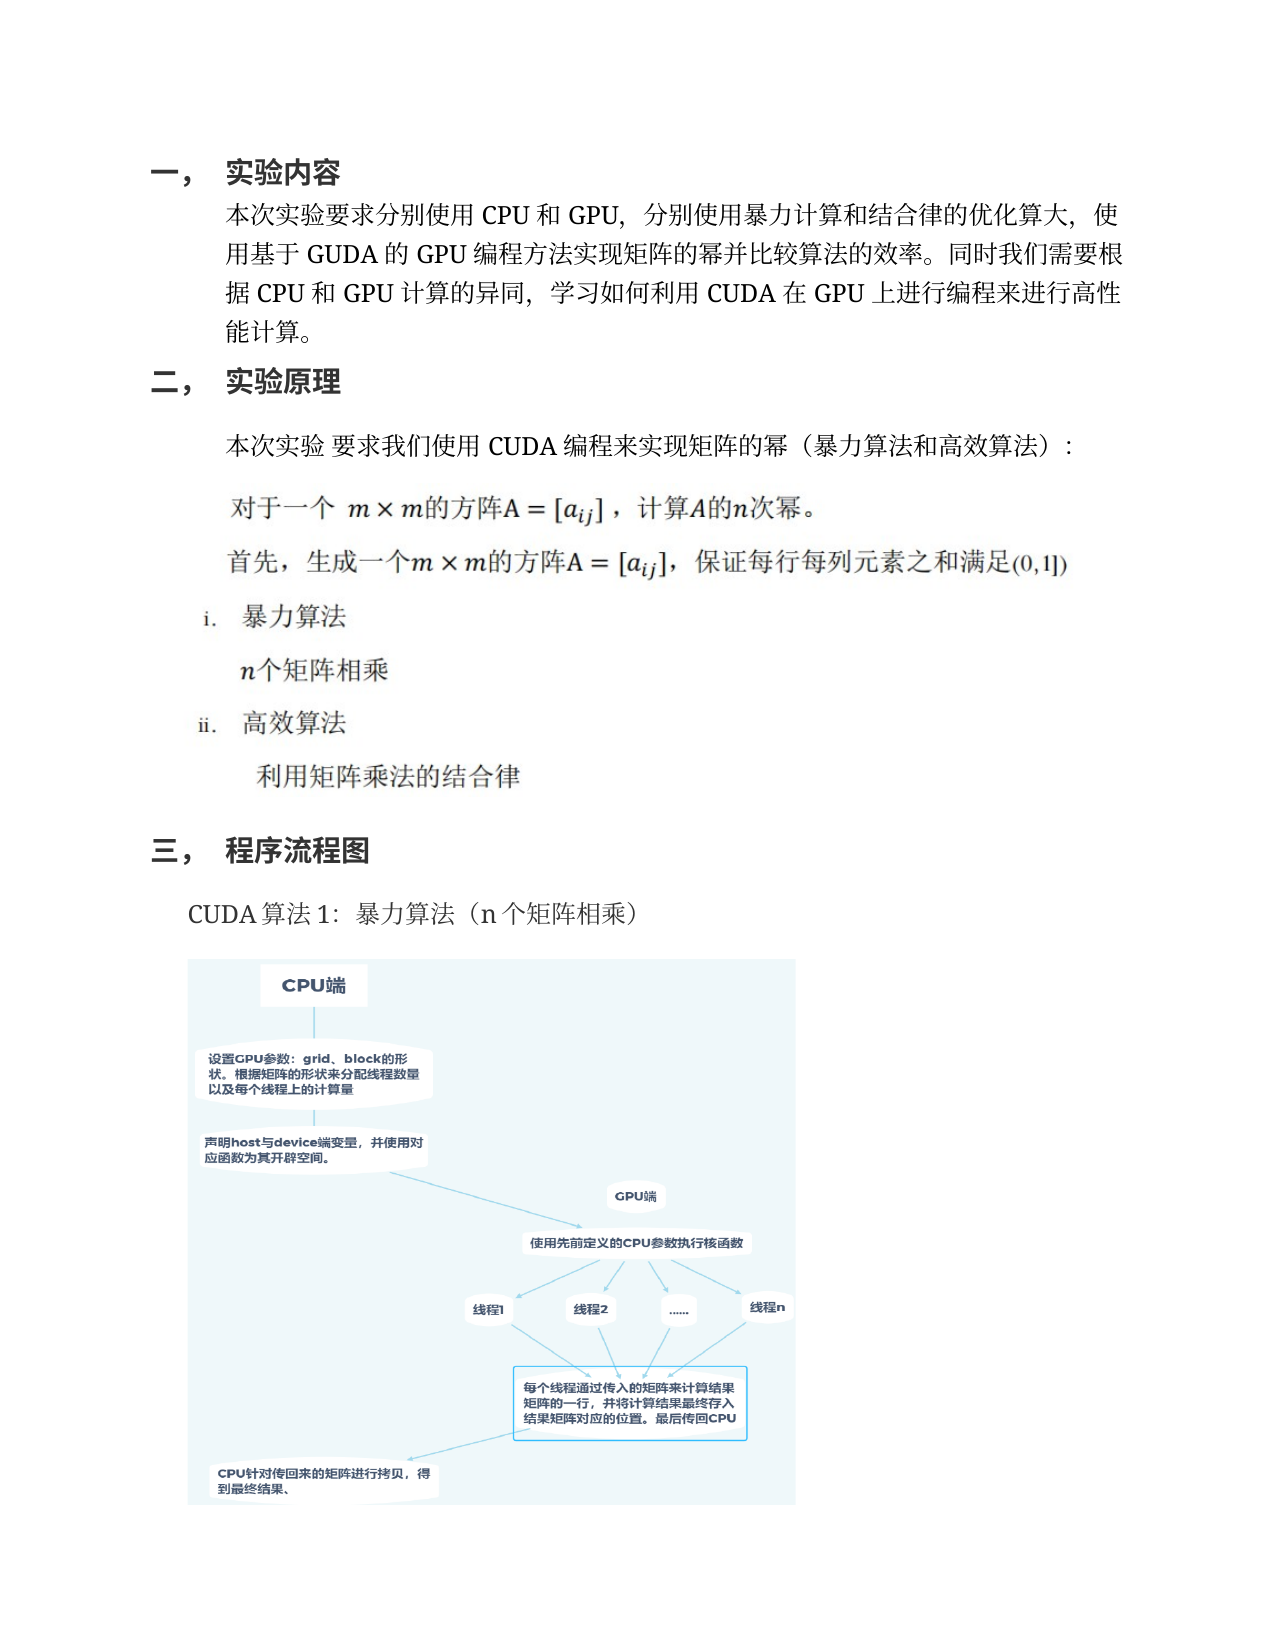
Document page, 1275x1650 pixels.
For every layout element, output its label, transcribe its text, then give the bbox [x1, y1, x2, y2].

text 本次实验 要求我们使用 CUDA 编程来实现矩阵的幂（暴力算法和高效算法）： [225, 430, 1101, 461]
list 本次实验要求分别使用 CPU 和 GPU，分别使用暴力计算和结合律的优化算大，使用基于 GUDA 的 GPU 编程方法实现矩阵的幂并比较算法的效率。同时我们需要根据 CPU 和 GPU 计算的异同，学习如何利用 CUDA 在 GPU 上进行编程来进行高性能计算。 [225, 196, 1125, 348]
picture [186, 959, 796, 1503]
text CUDA算法1：暴力算法（n个矩阵相乘） [187, 899, 1101, 930]
list 实验内容 [150, 150, 1125, 192]
picture [167, 483, 1101, 796]
list 程序流程图 [150, 836, 1101, 868]
list 实验原理 [150, 368, 1101, 399]
